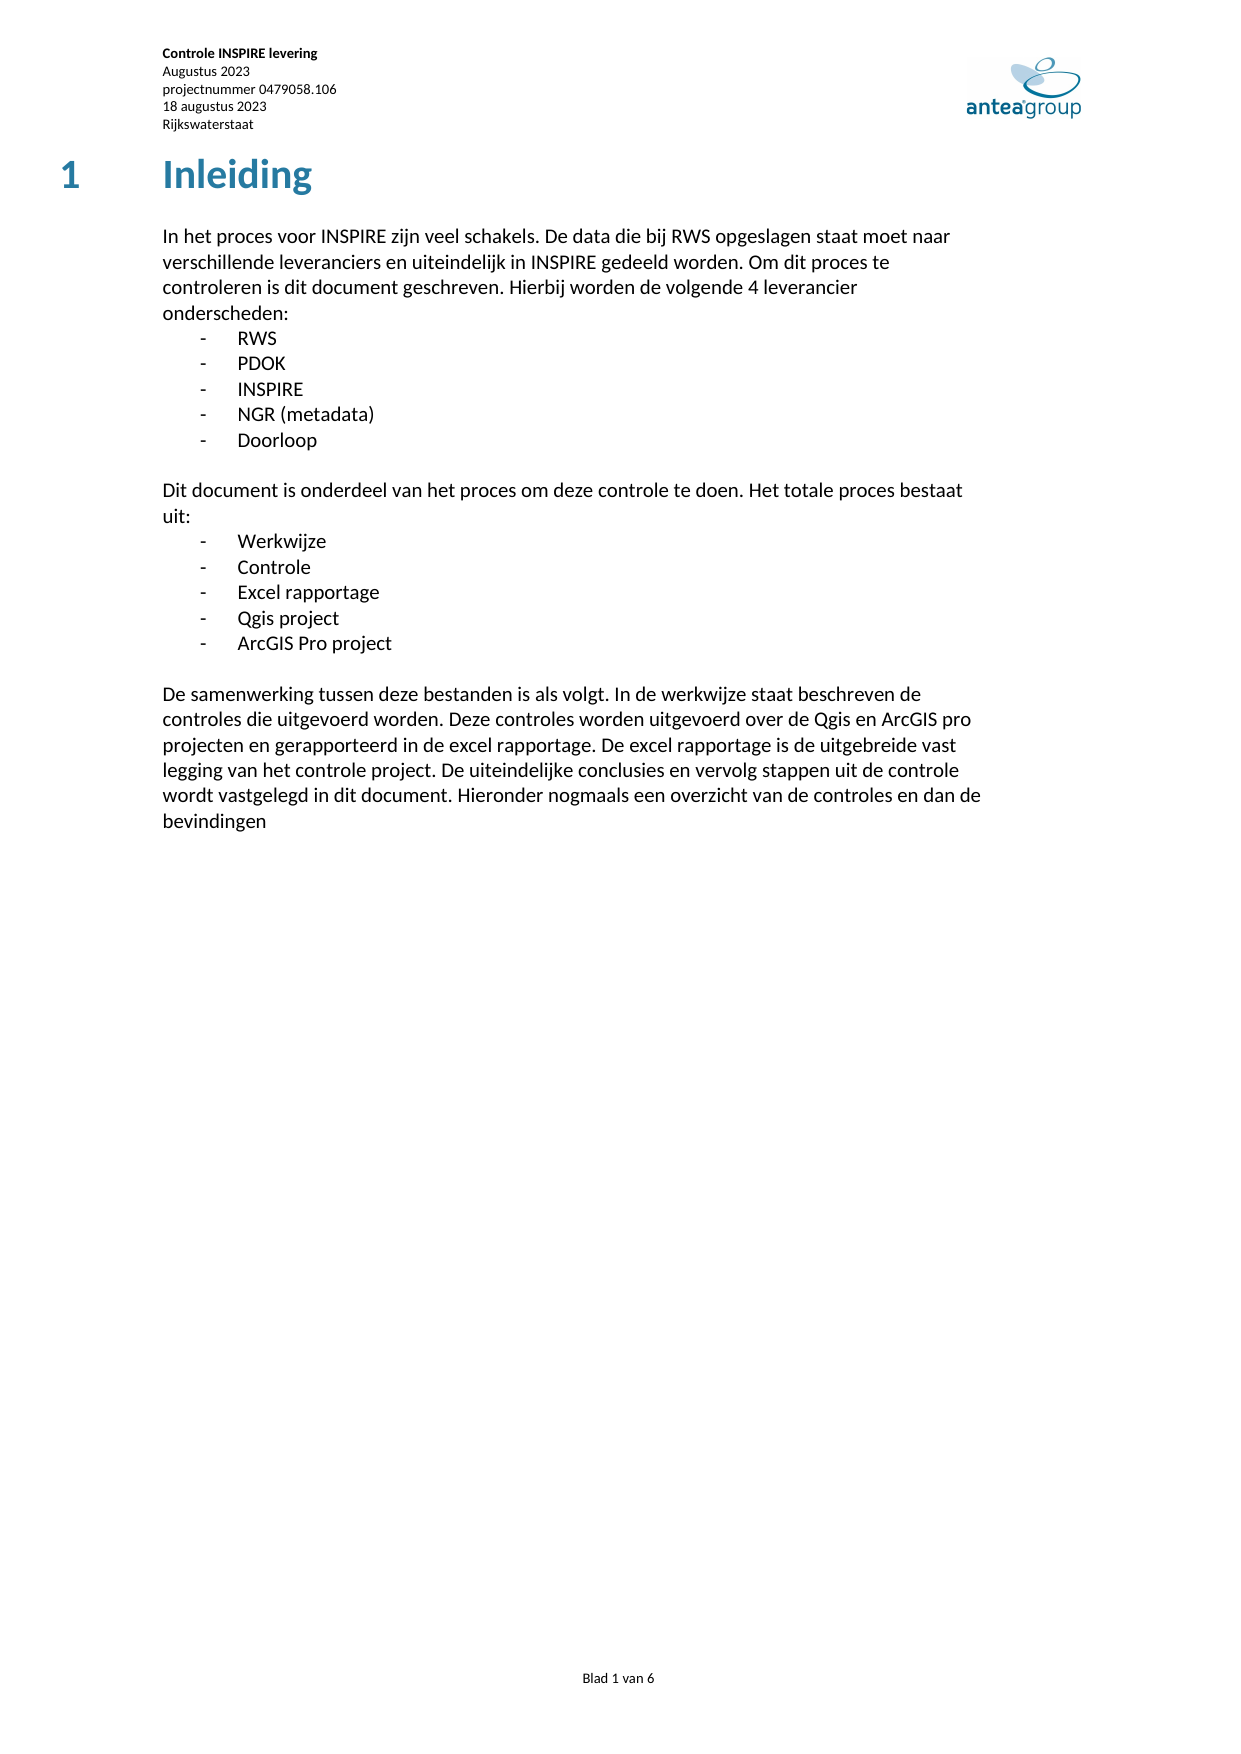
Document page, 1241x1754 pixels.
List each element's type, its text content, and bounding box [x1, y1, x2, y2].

subtitle Inleiding [59, 148, 989, 198]
text De samenwerking tussen deze bestanden is als volgt. In de werkwijze staat beschreven de controles die uitgevoerd worden. Deze controles worden uitgevoerd over de Qgis en ArcGIS pro projecten en gerapporteerd in de excel rapportage. De excel rapportage is de uitgebreide vast legging van het controle project. De uiteindelijke conclusies en vervolg stappen uit de controle wordt vastgelegd in dit document. Hieronder nogmaals een overzicht van de controles en dan de bevindingen [162, 681, 989, 833]
list PDOK [200, 351, 989, 376]
list Doorloop [200, 427, 989, 452]
list Werkwijze [200, 528, 989, 554]
list Excel rapportage [200, 579, 989, 605]
picture [966, 57, 1081, 119]
list NGR (metadata) [200, 401, 989, 427]
list RWS [200, 325, 989, 351]
list Controle [200, 554, 989, 579]
list INSPIRE [200, 376, 989, 401]
text In het proces voor INSPIRE zijn veel schakels. De data die bij RWS opgeslagen staat moet naar verschillende leveranciers en uiteindelijk in INSPIRE gedeeld worden. Om dit proces te controleren is dit document geschreven. Hierbij worden de volgende 4 leverancier onderscheden: [162, 223, 989, 325]
list Qgis project [200, 605, 989, 630]
text Dit document is onderdeel van het proces om deze controle te doen. Het totale proces bestaat uit: [162, 478, 989, 528]
list ArcGIS Pro project [200, 630, 989, 656]
